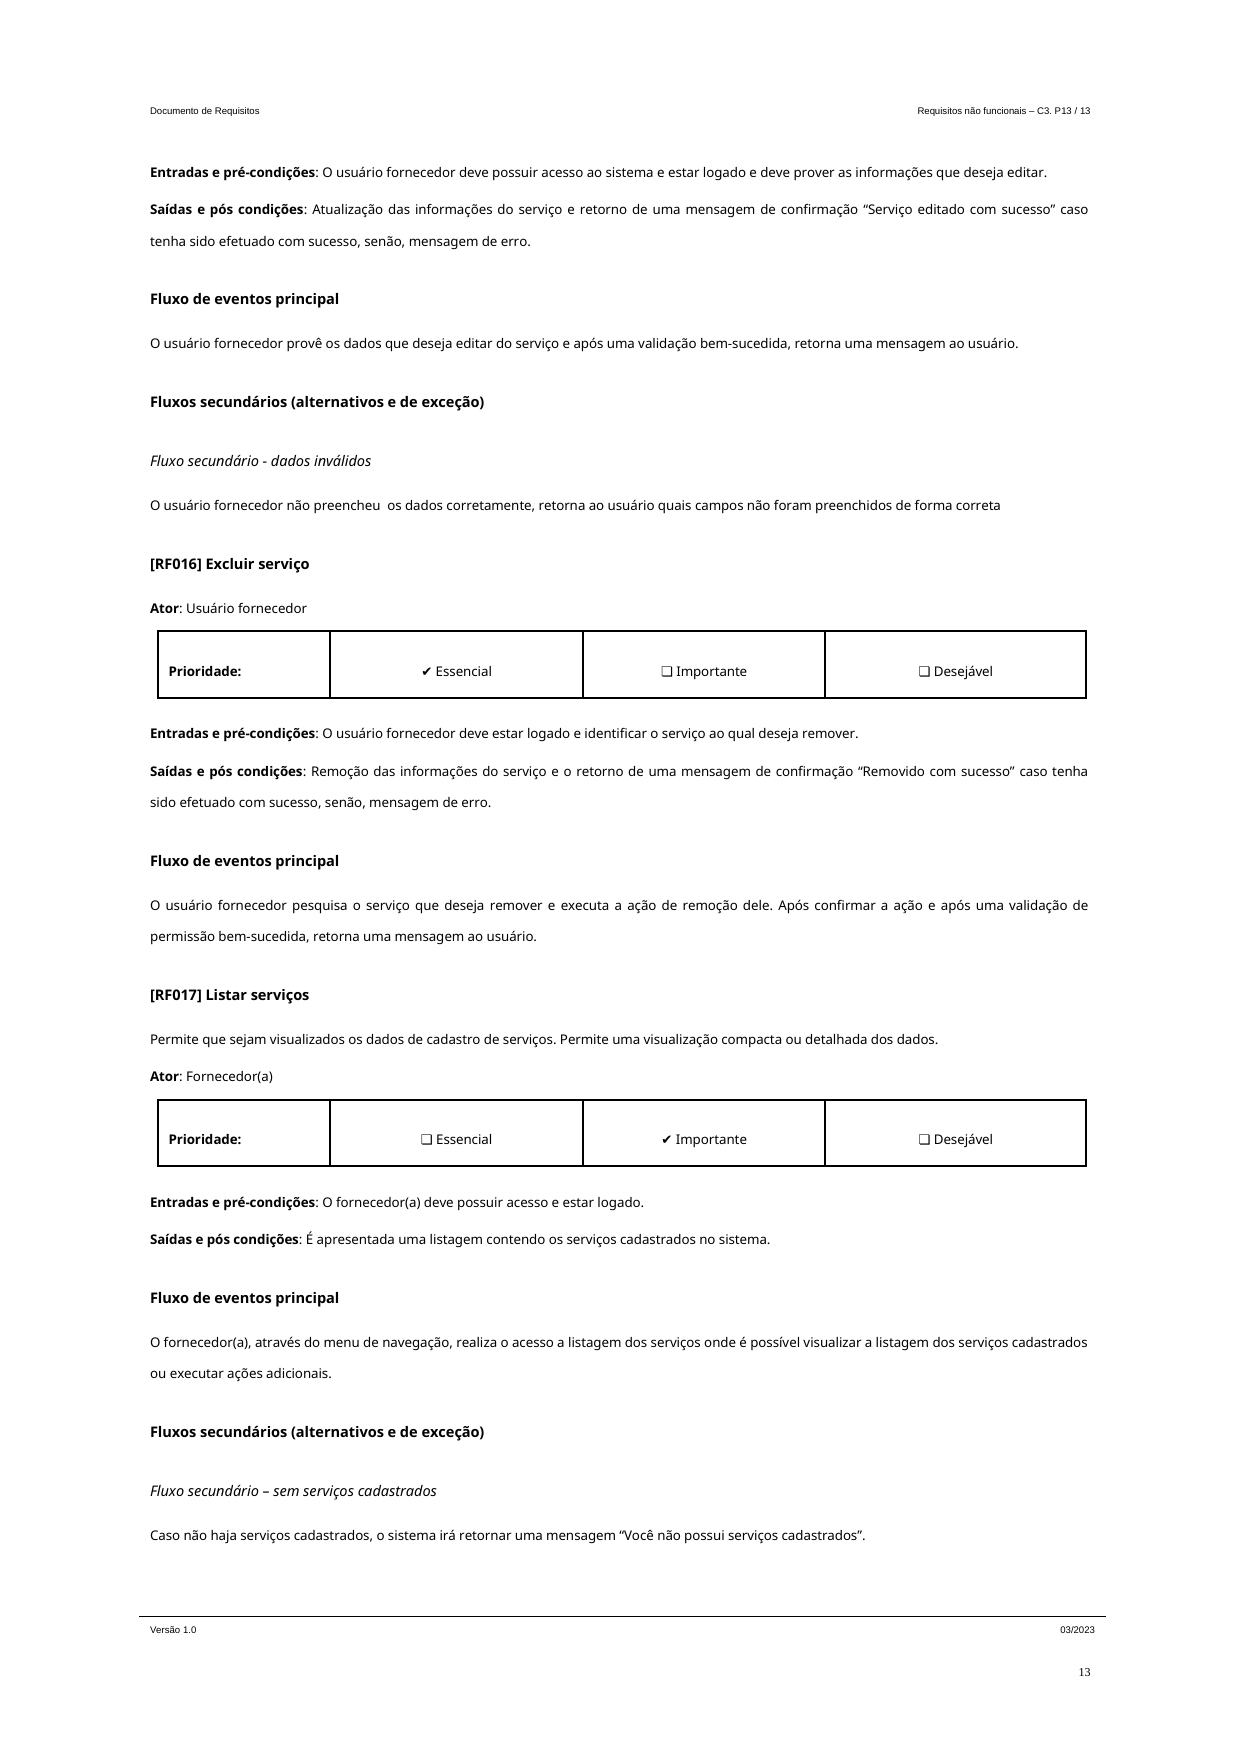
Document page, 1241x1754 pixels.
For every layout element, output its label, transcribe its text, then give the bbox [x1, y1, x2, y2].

text [RF017] Listar serviços [150, 971, 1090, 1004]
table_header ❏ Desejável [826, 1101, 1085, 1165]
text Saídas e pós condições: Atualização das informações do serviço e retorno de uma mensagem de confirmação “Serviço editado com sucesso” caso tenha sido efetuado com sucesso, senão, mensagem de erro. [150, 187, 1090, 250]
text Entradas e pré-condições: O fornecedor(a) deve possuir acesso e estar logado. [150, 1180, 1090, 1211]
text Ator: Usuário fornecedor [150, 586, 1090, 617]
text Fluxos secundários (alternativos e de exceção) [150, 378, 1090, 412]
text Entradas e pré-condições: O usuário fornecedor deve possuir acesso ao sistema e estar logado e deve prover as informações que deseja editar. [150, 150, 1090, 181]
text O usuário fornecedor provê os dados que deseja editar do serviço e após uma validação bem-sucedida, retorna uma mensagem ao usuário. [150, 322, 1090, 353]
text O fornecedor(a), através do menu de navegação, realiza o acesso a listagem dos serviços onde é possível visualizar a listagem dos serviços cadastrados ou executar ações adicionais. [150, 1320, 1090, 1383]
table_header ❏ Importante [584, 632, 824, 697]
table_header ❏ Desejável [826, 632, 1085, 697]
text O usuário fornecedor pesquisa o serviço que deseja remover e executa a ação de remoção dele. Após confirmar a ação e após uma validação de permissão bem-sucedida, retorna uma mensagem ao usuário. [150, 883, 1090, 946]
text Permite que sejam visualizados os dados de cadastro de serviços. Permite uma visualização compacta ou detalhada dos dados. [150, 1017, 1090, 1048]
text Fluxo secundário – sem serviços cadastrados [150, 1467, 1090, 1501]
text Saídas e pós condições: É apresentada uma listagem contendo os serviços cadastrados no sistema. [150, 1217, 1090, 1248]
text O usuário fornecedor não preencheu os dados corretamente, retorna ao usuário quais campos não foram preenchidos de forma correta [150, 483, 1090, 515]
table_header ✔ Essencial [331, 632, 582, 697]
text Fluxos secundários (alternativos e de exceção) [150, 1408, 1090, 1442]
text Fluxo secundário - dados inválidos [150, 437, 1090, 471]
table_header ❏ Essencial [331, 1101, 582, 1165]
text Entradas e pré-condições: O usuário fornecedor deve estar logado e identificar o serviço ao qual deseja remover. [150, 711, 1090, 743]
text Saídas e pós condições: Remoção das informações do serviço e o retorno de uma mensagem de confirmação “Removido com sucesso” caso tenha sido efetuado com sucesso, senão, mensagem de erro. [150, 749, 1090, 811]
table_header Prioridade: [159, 1101, 329, 1165]
text [RF016] Excluir serviço [150, 540, 1090, 574]
text Fluxo de eventos principal [150, 1273, 1090, 1308]
table_header ✔ Importante [584, 1101, 824, 1165]
text Fluxo de eventos principal [150, 275, 1090, 309]
text Fluxo de eventos principal [150, 836, 1090, 871]
table_header Prioridade: [159, 632, 329, 697]
text Ator: Fornecedor(a) [150, 1054, 1090, 1086]
text Caso não haja serviços cadastrados, o sistema irá retornar uma mensagem “Você não possui serviços cadastrados”. [150, 1513, 1090, 1544]
